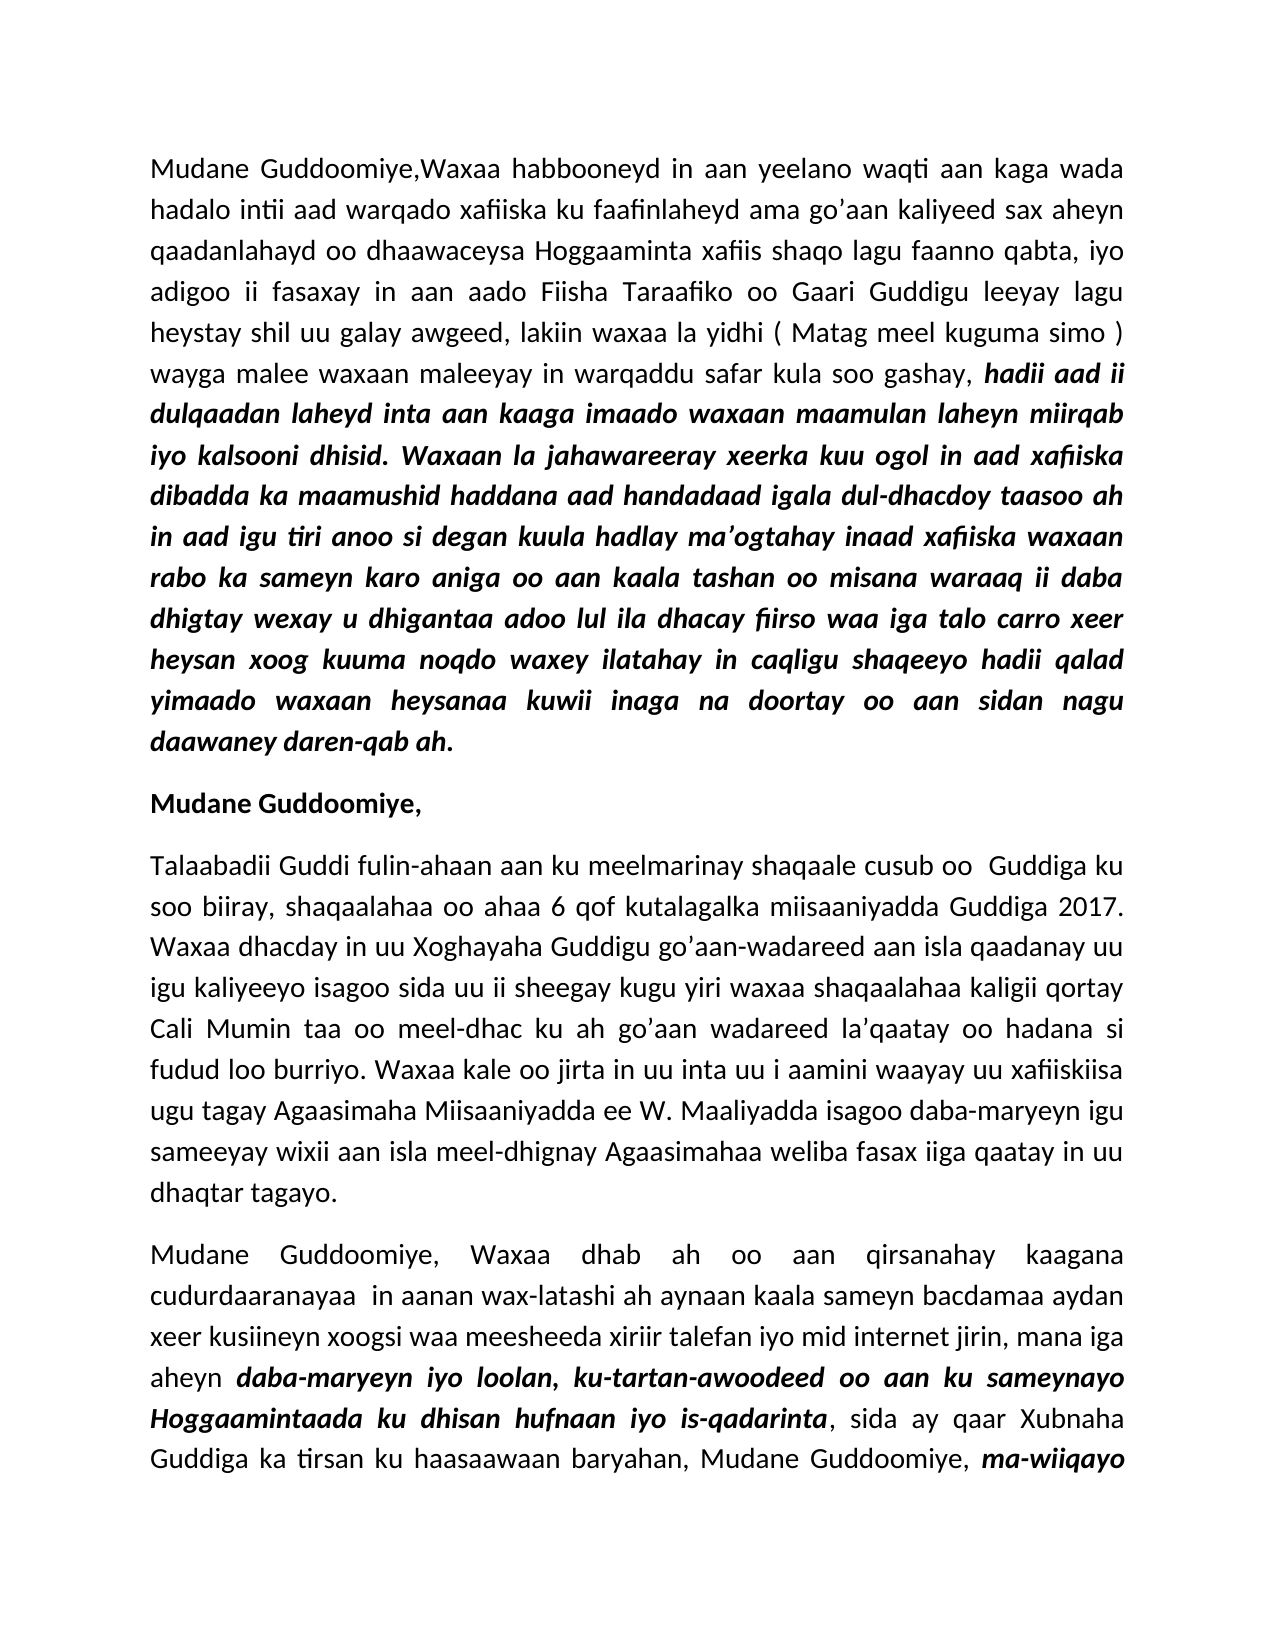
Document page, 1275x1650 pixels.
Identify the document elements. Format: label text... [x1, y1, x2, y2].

text Talaabadii Guddi fulin-ahaan aan ku meelmarinay shaqaale cusub oo Guddiga ku soo biiray, shaqaalahaa oo ahaa 6 qof kutalagalka miisaaniyadda Guddiga 2017. Waxaa dhacday in uu Xoghayaha Guddigu go’aan-wadareed aan isla qaadanay uu igu kaliyeeyo isagoo sida uu ii sheegay kugu yiri waxaa shaqaalahaa kaligii qortay Cali Mumin taa oo meel-dhac ku ah go’aan wadareed la’qaatay oo hadana si fudud loo burriyo. Waxaa kale oo jirta in uu inta uu i aamini waayay uu xafiiskiisa ugu tagay Agaasimaha Miisaaniyadda ee W. Maaliyadda isagoo daba-maryeyn igu sameeyay wixii aan isla meel-dhignay Agaasimahaa weliba fasax iiga qaatay in uu dhaqtar tagayo. [150, 847, 1125, 1210]
text Mudane Guddoomiye, [150, 785, 1125, 821]
text Mudane Guddoomiye,Waxaa habbooneyd in aan yeelano waqti aan kaga wada hadalo intii aad warqado xafiiska ku faafinlaheyd ama go’aan kaliyeed sax aheyn qaadanlahayd oo dhaawaceysa Hoggaaminta xafiis shaqo lagu faanno qabta, iyo adigoo ii fasaxay in aan aado Fiisha Taraafiko oo Gaari Guddigu leeyay lagu heystay shil uu galay awgeed, lakiin waxaa la yidhi ( Matag meel kuguma simo ) wayga malee waxaan maleeyay in warqaddu safar kula soo gashay, hadii aad ii dulqaadan laheyd inta aan kaaga imaado waxaan maamulan laheyn miirqab iyo kalsooni dhisid. Waxaan la jahawareeray xeerka kuu ogol in aad xafiiska dibadda ka maamushid haddana aad handadaad igala dul-dhacdoy taasoo ah in aad igu tiri anoo si degan kuula hadlay ma’ogtahay inaad xafiiska waxaan rabo ka sameyn karo aniga oo aan kaala tashan oo misana waraaq ii daba dhigtay wexay u dhigantaa adoo lul ila dhacay fiirso waa iga talo carro xeer heysan xoog kuuma noqdo waxey ilatahay in caqligu shaqeeyo hadii qalad yimaado waxaan heysanaa kuwii inaga na doortay oo aan sidan nagu daawaney daren-qab ah. [150, 150, 1125, 759]
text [150, 1236, 1125, 1476]
